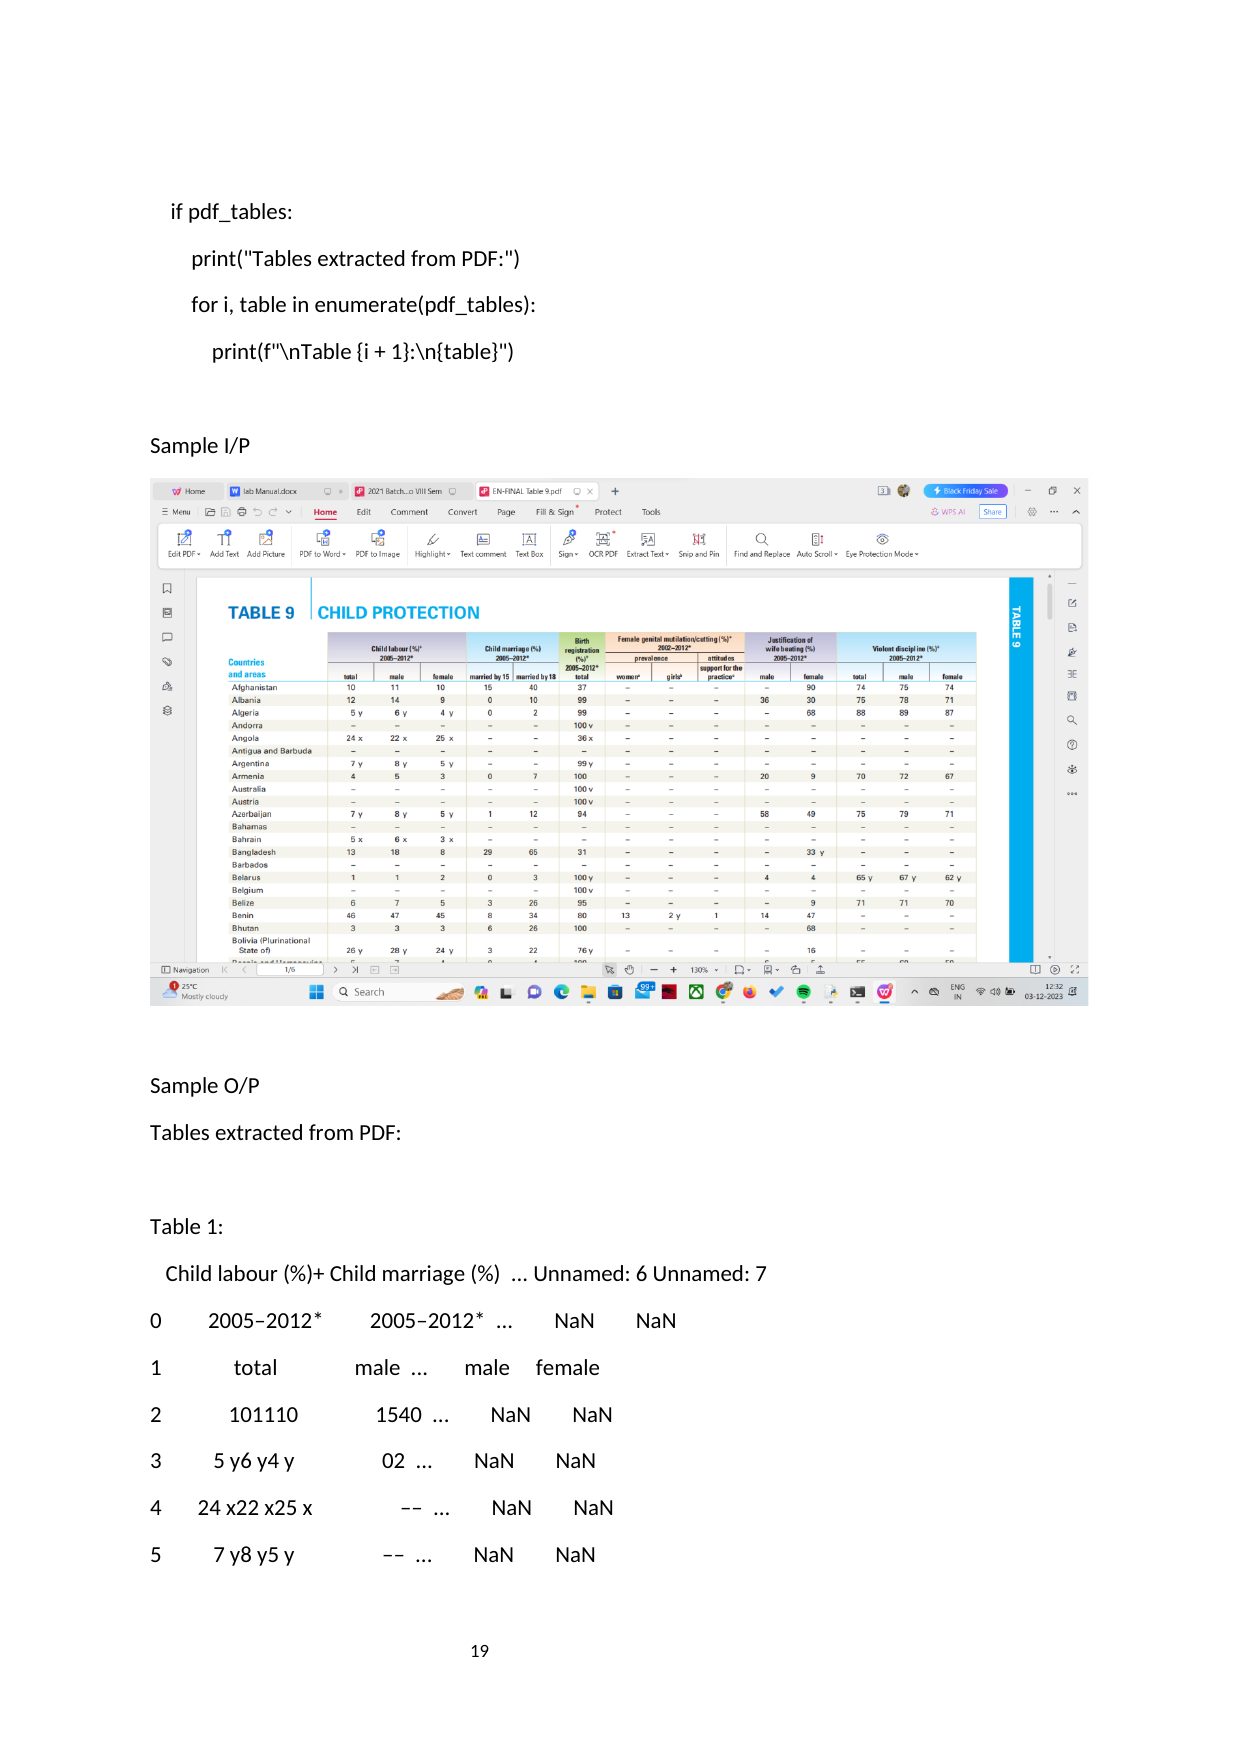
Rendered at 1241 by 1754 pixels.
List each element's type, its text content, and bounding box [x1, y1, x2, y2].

text for i, table in enumerate(pdf_tables): [150, 291, 1090, 319]
text Table 1: [150, 1212, 1090, 1240]
text print(f"\nTable {i + 1}:\n{table}") [150, 337, 1090, 366]
text 1 total male ... male female [150, 1353, 1090, 1381]
text 5 7 y8 y5 y –– ... NaN NaN [150, 1540, 1090, 1568]
text 2 101110 1540 ... NaN NaN [150, 1400, 1090, 1428]
text 0 2005–2012* 2005–2012* ... NaN NaN [150, 1306, 1090, 1334]
picture [150, 478, 1089, 1006]
text Child labour (%)+ Child marriage (%) ... Unnamed: 6 Unnamed: 7 [150, 1259, 1090, 1287]
text print("Tables extracted from PDF:") [150, 244, 1090, 272]
text Tables extracted from PDF: [150, 1118, 1090, 1147]
text if pdf_tables: [150, 197, 1090, 225]
text Sample O/P [150, 1072, 1090, 1100]
text Sample I/P [150, 431, 1090, 459]
text 3 5 y6 y4 y 02 ... NaN NaN [150, 1447, 1090, 1475]
text 4 24 x22 x25 x –– ... NaN NaN [150, 1493, 1090, 1522]
